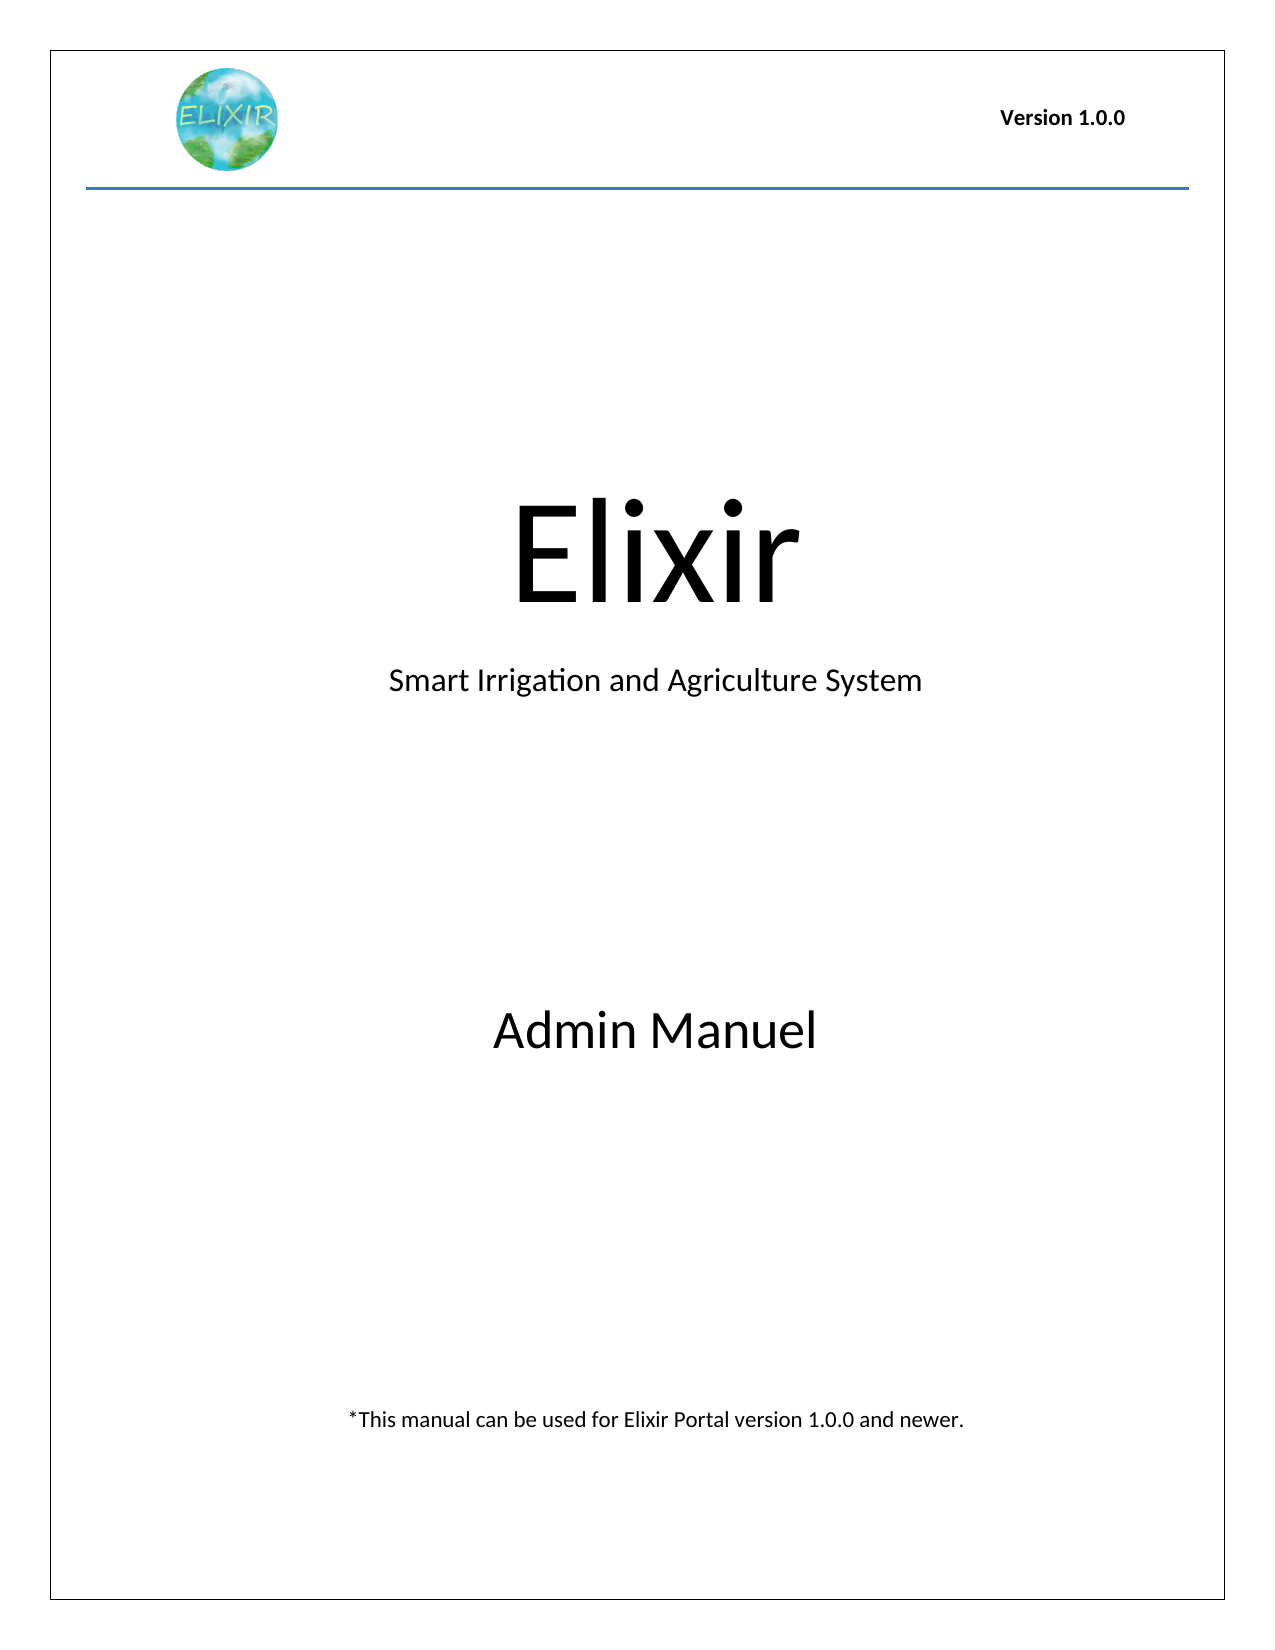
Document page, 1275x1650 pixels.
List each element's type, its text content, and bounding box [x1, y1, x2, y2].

text Smart Irrigation and Agriculture System [187, 658, 1125, 699]
text Elixir [187, 457, 1125, 640]
text Admin Manuel [187, 995, 1125, 1062]
picture [176, 68, 278, 171]
text *This manual can be used for Elixir Portal version 1.0.0 and newer. [187, 1405, 1125, 1433]
